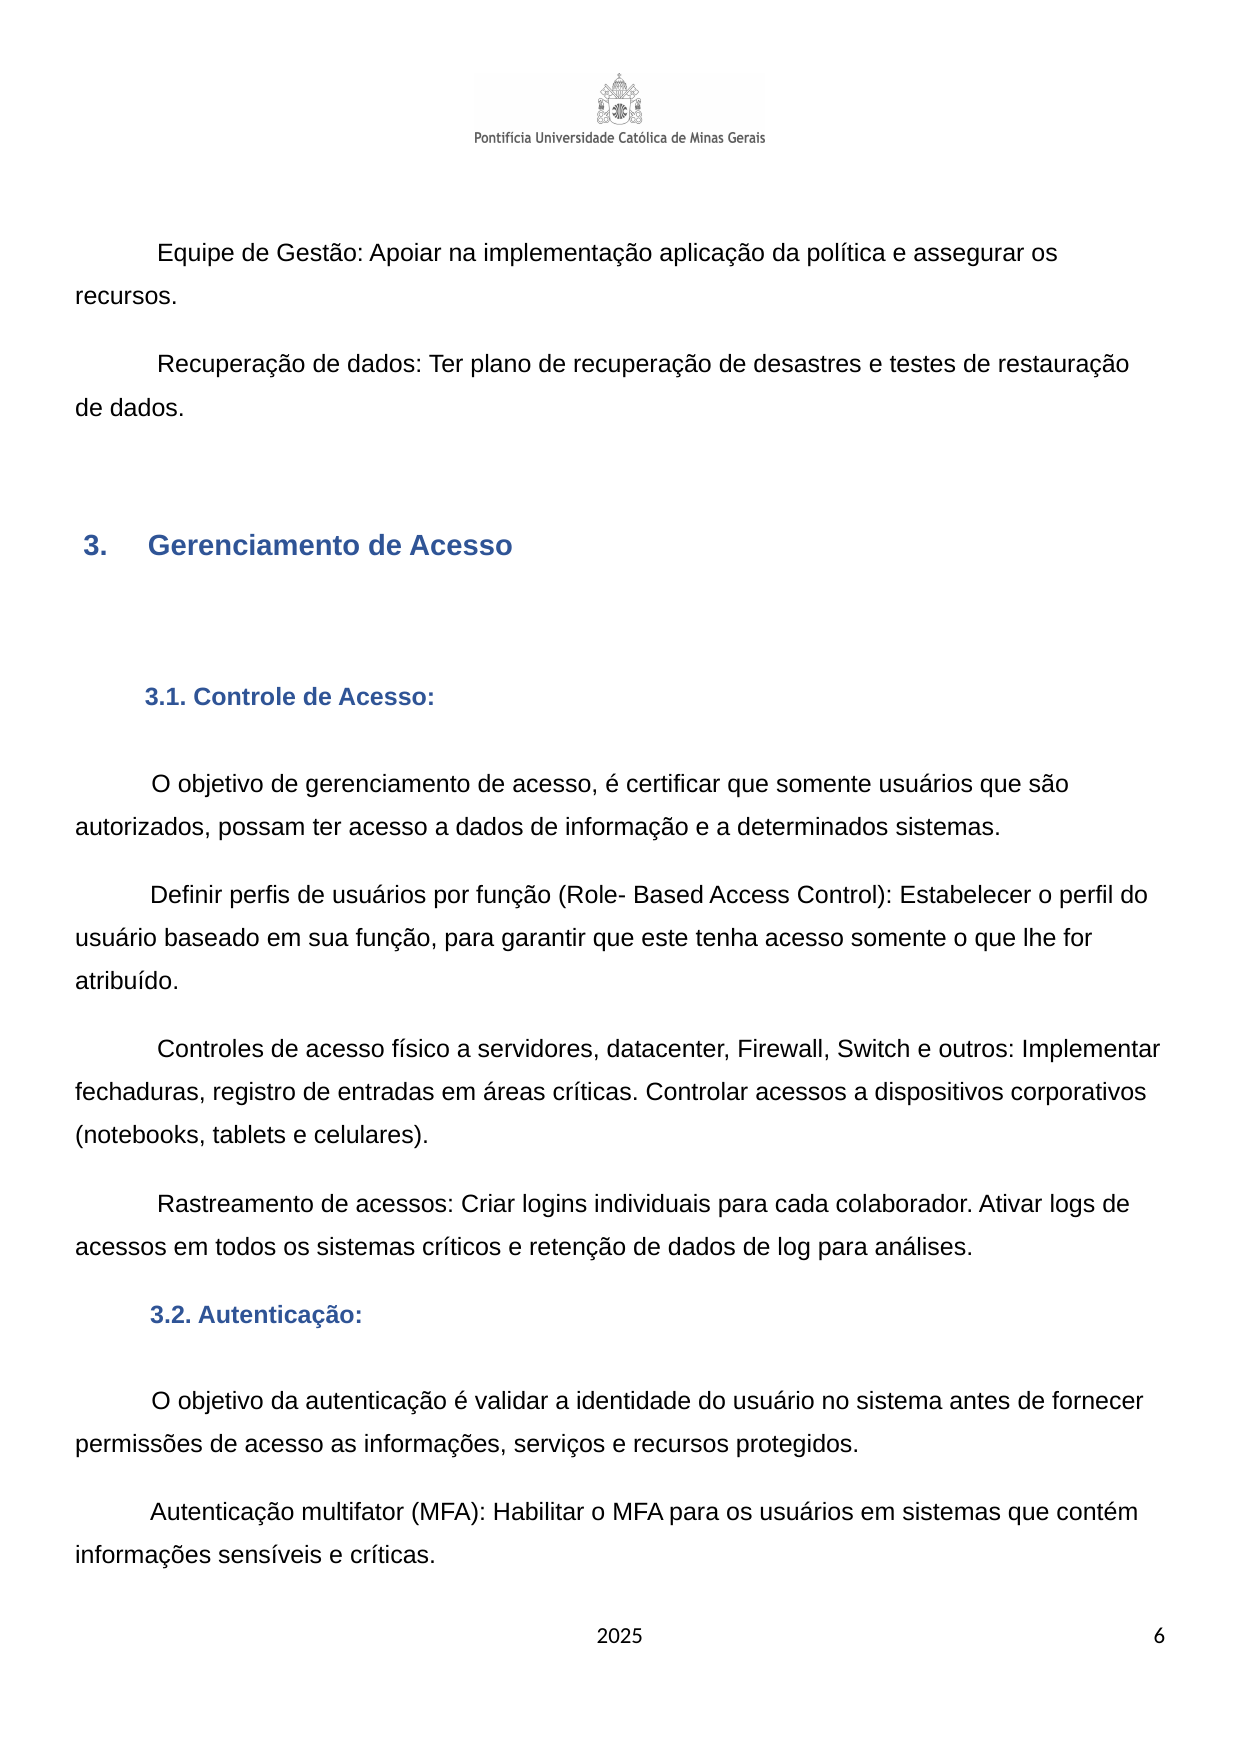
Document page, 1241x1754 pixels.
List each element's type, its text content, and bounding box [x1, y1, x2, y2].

subtitle 3. Gerenciamento de Acesso [75, 528, 1165, 660]
text Equipe de Gestão: Apoiar na implementação aplicação da política e assegurar os recursos. [75, 238, 1165, 310]
text Recuperação de dados: Ter plano de recuperação de desastres e testes de restauração de dados. [75, 349, 1165, 421]
text Definir perfis de usuários por função (Role- Based Access Control): Estabelecer o perfil do usuário baseado em sua função, para garantir que este tenha acesso somente o que lhe for atribuído. [75, 880, 1165, 995]
text 3.2. Autenticação: O objetivo da autenticação é validar a identidade do usuário no sistema antes de fornecer permissões de acesso as informações, serviços e recursos protegidos. [75, 1300, 1165, 1458]
subtitle 3.1. Controle de Acesso: [75, 682, 1165, 754]
text Autenticação multifator (MFA): Habilitar o MFA para os usuários em sistemas que contém informações sensíveis e críticas. [75, 1497, 1165, 1569]
text Rastreamento de acessos: Criar logins individuais para cada colaborador. Ativar logs de acessos em todos os sistemas críticos e retenção de dados de log para análises. [75, 1188, 1165, 1260]
text Controles de acesso físico a servidores, datacenter, Firewall, Switch e outros: Implementar fechaduras, registro de entradas em áreas críticas. Controlar acessos a dispositivos corporativos (notebooks, tablets e celulares). [75, 1034, 1165, 1149]
text O objetivo de gerenciamento de acesso, é certificar que somente usuários que são autorizados, possam ter acesso a dados de informação e a determinados sistemas. [75, 768, 1165, 840]
